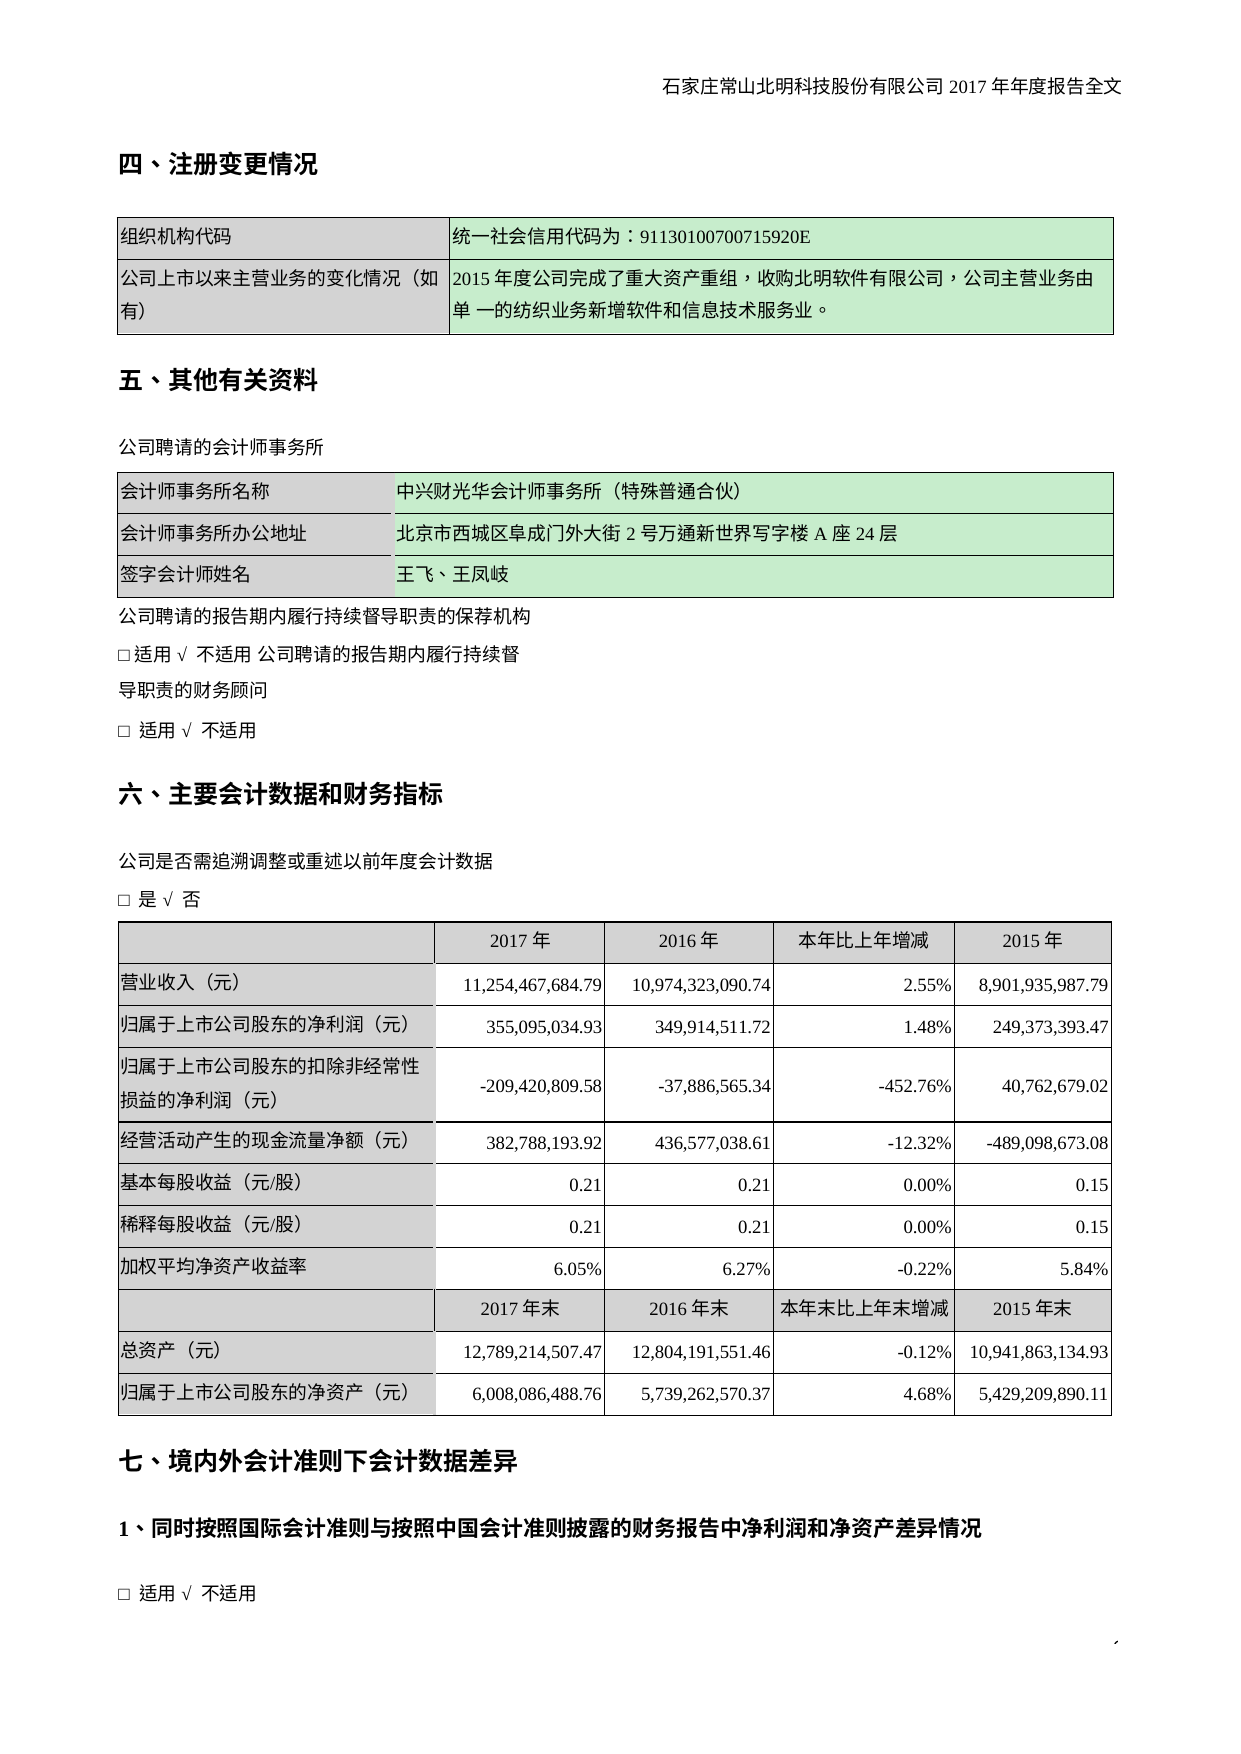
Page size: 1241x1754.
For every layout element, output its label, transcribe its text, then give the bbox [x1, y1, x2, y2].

table_cell 436,577,038.61 [605, 1123, 773, 1163]
text □ 是 √ 否 [118, 886, 1123, 912]
table_cell 10,974,323,090.74 [605, 964, 773, 1005]
table_cell -37,886,565.34 [605, 1048, 773, 1121]
table_cell -0.12% [774, 1332, 954, 1373]
table_cell 北京市西城区阜成门外大街 2 号万通新世界写字楼 A 座 24 层 [395, 514, 1113, 555]
text 公司是否需追溯调整或重述以前年度会计数据 [118, 848, 1123, 874]
table_cell 40,762,679.02 [955, 1048, 1111, 1121]
table_cell 会计师事务所办公地址 [118, 514, 391, 555]
table_cell 归属于上市公司股东的扣除非经常性 损益的净利润（元） [119, 1048, 433, 1121]
table_cell 加权平均净资产收益率 [119, 1248, 433, 1289]
table_cell 6.05% [436, 1248, 604, 1289]
table_cell 5.84% [955, 1248, 1111, 1289]
table_header 2015 年 [955, 923, 1111, 963]
table_cell 2016 年末 [605, 1290, 773, 1331]
table_cell 总资产（元） [119, 1332, 433, 1373]
table_header 中兴财光华会计师事务所（特殊普通合伙） [395, 473, 1113, 513]
subtitle 七、境内外会计准则下会计数据差异 [118, 1444, 1123, 1478]
table_cell 11,254,467,684.79 [436, 964, 604, 1005]
table_cell 0.15 [955, 1206, 1111, 1247]
table_header 会计师事务所名称 [118, 473, 391, 513]
text □ 适用 √ 不适用 [118, 1581, 1123, 1606]
table_header 组织机构代码 [118, 218, 449, 259]
table_cell 0.00% [774, 1164, 954, 1205]
table_header 2016 年 [605, 923, 773, 963]
table_cell 2015 年末 [955, 1290, 1111, 1331]
table_cell 12,804,191,551.46 [605, 1332, 773, 1373]
table_cell 归属于上市公司股东的净利润（元） [119, 1006, 433, 1047]
table_cell 王飞、王凤岐 [395, 556, 1113, 597]
table_cell 8,901,935,987.79 [955, 964, 1111, 1005]
table_cell 公司上市以来主营业务的变化情况（如 有） [118, 260, 449, 333]
table_cell 营业收入（元） [119, 964, 433, 1005]
table_cell 2015 年度公司完成了重大资产重组，收购北明软件有限公司，公司主营业务由单 一的纺织业务新增软件和信息技术服务业。 [450, 260, 1113, 333]
table_cell 0.15 [955, 1164, 1111, 1205]
text □ 适用 √ 不适用 [118, 717, 1123, 742]
table_cell 355,095,034.93 [436, 1006, 604, 1047]
table_cell 382,788,193.92 [436, 1123, 604, 1163]
table_cell -0.22% [774, 1248, 954, 1289]
table_cell 经营活动产生的现金流量净额（元） [119, 1123, 433, 1163]
table_cell 12,789,214,507.47 [436, 1332, 604, 1373]
table_header 统一社会信用代码为：91130100700715920E [450, 218, 1113, 259]
table_cell [119, 1290, 434, 1331]
text □ 适用 √ 不适用 公司聘请的报告期内履行持续督导职责的财务顾问 [118, 641, 533, 702]
subtitle 1、同时按照国际会计准则与按照中国会计准则披露的财务报告中净利润和净资产差异情况 [118, 1513, 1123, 1543]
table_cell 5,429,209,890.11 [955, 1374, 1111, 1414]
table_cell 5,739,262,570.37 [605, 1374, 773, 1414]
table_cell 10,941,863,134.93 [955, 1332, 1111, 1373]
text 公司聘请的会计师事务所 [118, 434, 1123, 460]
subtitle 五、其他有关资料 [118, 363, 1123, 397]
table_cell 0.21 [436, 1206, 604, 1247]
text 公司聘请的报告期内履行持续督导职责的保荐机构 [118, 603, 1123, 629]
table_cell 基本每股收益（元/股） [119, 1164, 433, 1205]
table_cell 2.55% [774, 964, 954, 1005]
subtitle 六、主要会计数据和财务指标 [118, 777, 1123, 811]
table_header 本年比上年增减 [774, 923, 954, 963]
table_cell 稀释每股收益（元/股） [119, 1206, 433, 1247]
table_cell 4.68% [774, 1374, 954, 1414]
table_cell 0.00% [774, 1206, 954, 1247]
table_cell 签字会计师姓名 [118, 556, 391, 597]
table_cell 1.48% [774, 1006, 954, 1047]
table_cell 349,914,511.72 [605, 1006, 773, 1047]
table_cell 本年末比上年末增减 [774, 1290, 954, 1331]
table_cell -12.32% [774, 1123, 954, 1163]
table_cell -209,420,809.58 [436, 1048, 604, 1121]
subtitle 四、注册变更情况 [118, 147, 1123, 181]
table_cell 0.21 [605, 1206, 773, 1247]
table_cell 2017 年末 [435, 1290, 604, 1331]
table_cell 归属于上市公司股东的净资产（元） [119, 1374, 433, 1414]
table_cell -452.76% [774, 1048, 954, 1121]
table_header [119, 923, 434, 963]
table_cell 6.27% [605, 1248, 773, 1289]
table_cell 6,008,086,488.76 [436, 1374, 604, 1414]
table_cell -489,098,673.08 [955, 1123, 1111, 1163]
table_cell 249,373,393.47 [955, 1006, 1111, 1047]
table_header 2017 年 [435, 923, 604, 963]
table_cell 0.21 [605, 1164, 773, 1205]
table_cell 0.21 [436, 1164, 604, 1205]
